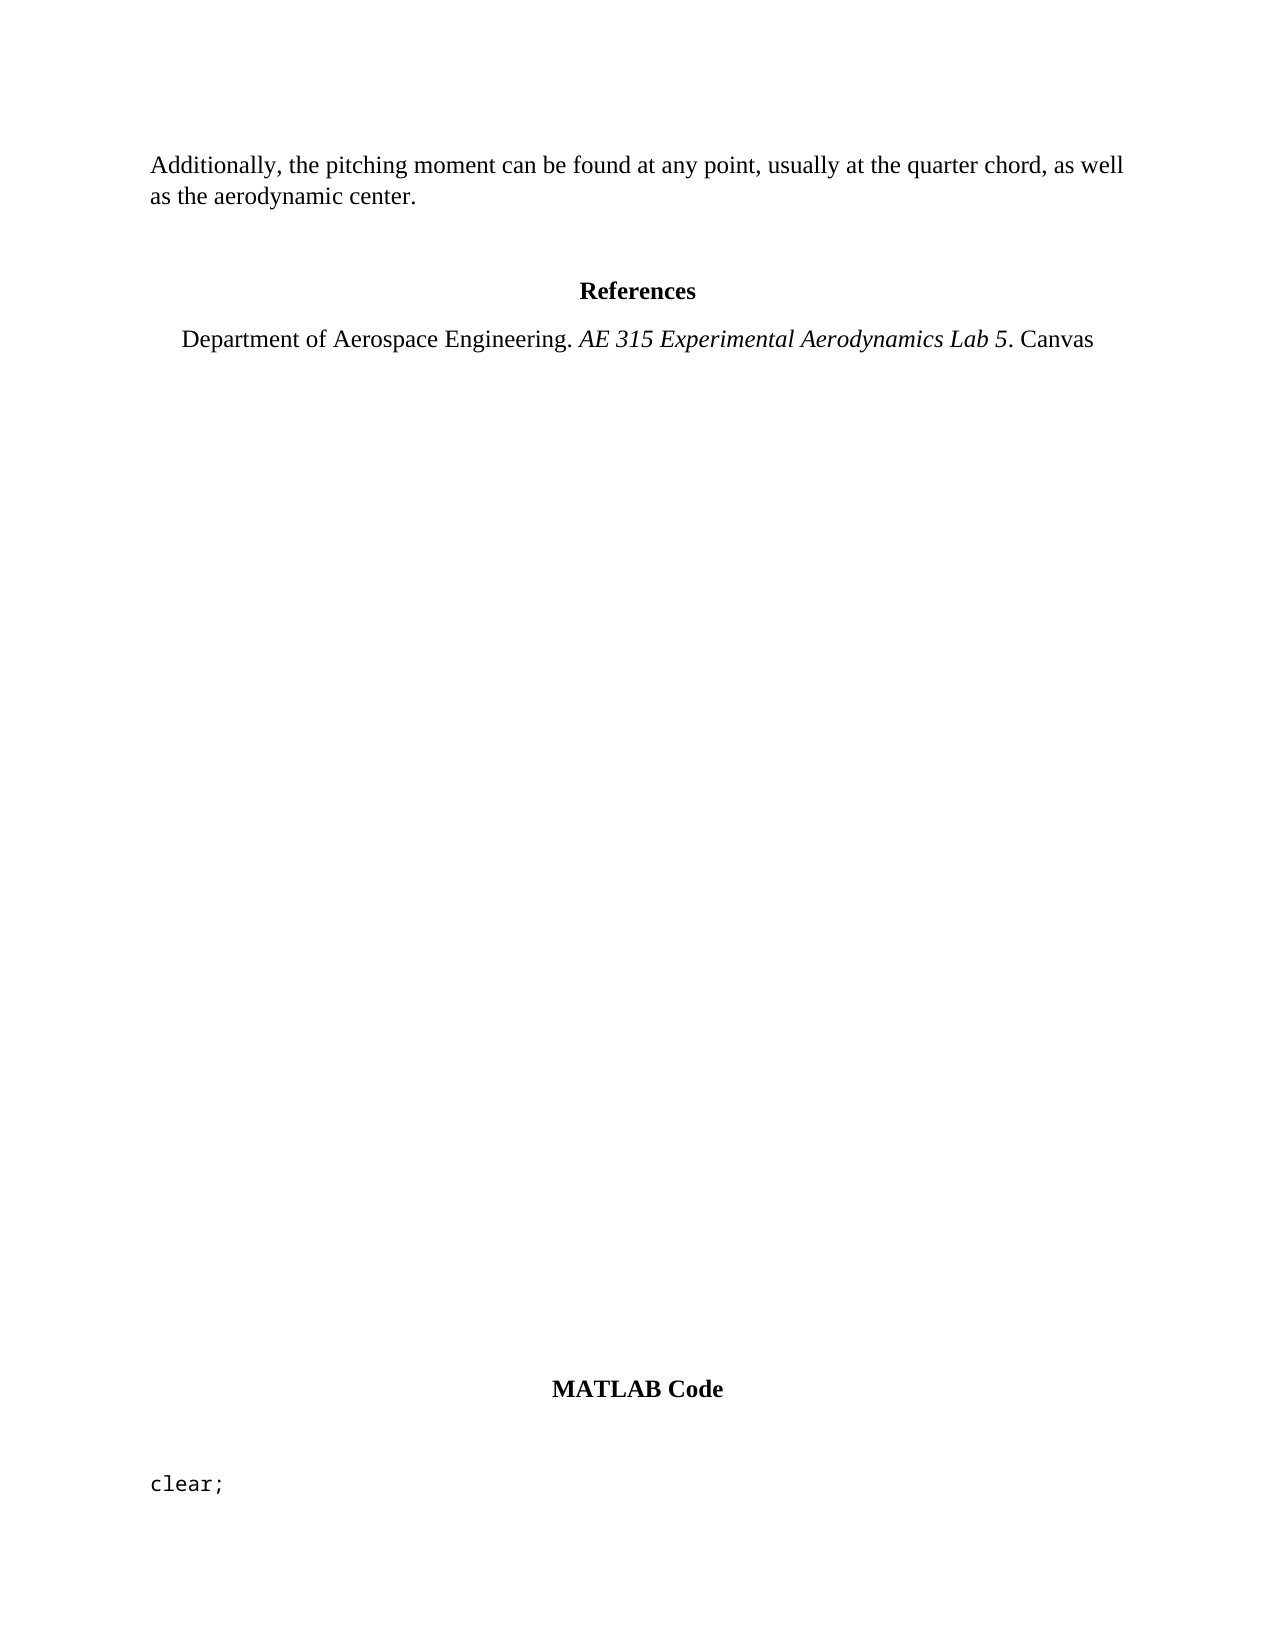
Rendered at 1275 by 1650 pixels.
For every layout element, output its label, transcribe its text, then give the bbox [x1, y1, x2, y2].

text An airfoil can be characterized thoroughly through the use of a wind tunnel. By calculating the lift and drag coefficients across several angles of attack, the best lift to drag ratio can be found. Additionally, the pitching moment can be found at any point, usually at the quarter chord, as well as the aerodynamic center. [150, 150, 1125, 210]
text clear; [150, 1469, 1125, 1498]
text Department of Aerospace Engineering. AE 315 Experimental Aerodynamics Lab 5. Canvas [150, 324, 1125, 353]
text References [150, 276, 1125, 305]
text MATLAB Code [150, 1374, 1125, 1402]
